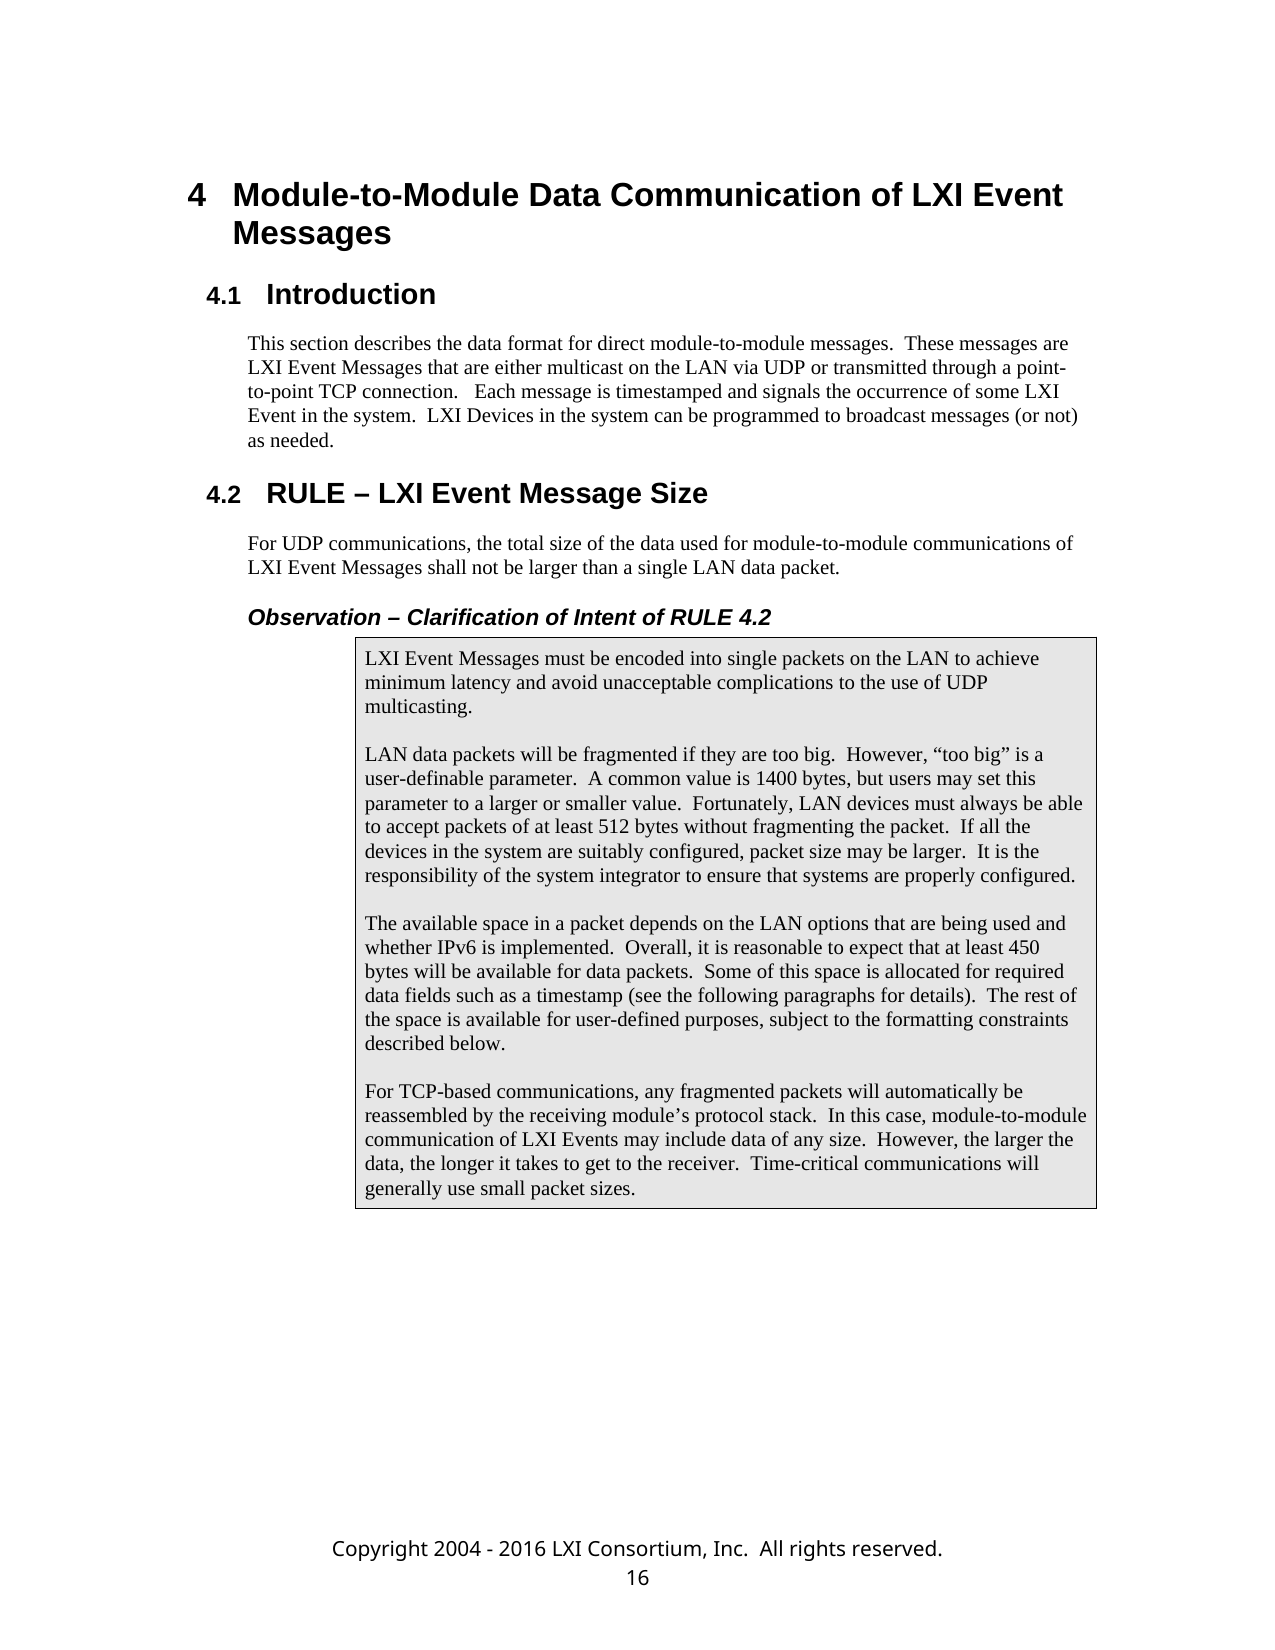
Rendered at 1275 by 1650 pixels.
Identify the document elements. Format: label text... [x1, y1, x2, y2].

text This section describes the data format for direct module-to-module messages. These messages are LXI Event Messages that are either multicast on the LAN via UDP or transmitted through a point-to-point TCP connection. Each message is timestamped and signals the occurrence of some LXI Event in the system. LXI Devices in the system can be programmed to broadcast messages (or not) as needed. [247, 331, 1087, 452]
subtitle Introduction [206, 277, 1087, 310]
text The available space in a packet depends on the LAN options that are being used and whether IPv6 is implemented. Overall, it is reasonable to expect that at least 450 bytes will be available for data packets. Some of this space is allocated for required data fields such as a timestamp (see the following paragraphs for details). The rest of the space is available for user-defined purposes, subject to the formatting constraints described below. [356, 901, 1096, 1046]
text For TCP-based communications, any fragmented packets will automatically be reassembled by the receiving module’s protocol stack. In this case, module-to-module communication of LXI Events may include data of any size. However, the larger the data, the longer it takes to get to the receiver. Time-critical communications will generally use small packet sizes. [356, 1070, 1096, 1208]
text For UDP communications, the total size of the data used for module-to-module communications of LXI Event Messages shall not be larger than a single LAN data packet. [247, 531, 1087, 579]
subtitle Observation – Clarification of Intent of RULE 4.2 [247, 604, 1087, 630]
subtitle Module-to-Module Data Communication of LXI Event Messages [187, 175, 1087, 252]
subtitle RULE – LXI Event Message Size [206, 477, 1087, 510]
text LAN data packets will be fragmented if they are too big. However, “too big” is a user-definable parameter. A common value is 1400 bytes, but users may set this parameter to a larger or smaller value. Fortunately, LAN devices must always be able to accept packets of at least 512 bytes without fragmenting the packet. If all the devices in the system are suitably configured, packet size may be larger. It is the responsibility of the system integrator to ensure that systems are properly configured. [356, 733, 1096, 877]
text LXI Event Messages must be encoded into single packets on the LAN to achieve minimum latency and avoid unacceptable complications to the use of UDP multicasting. [356, 638, 1096, 709]
